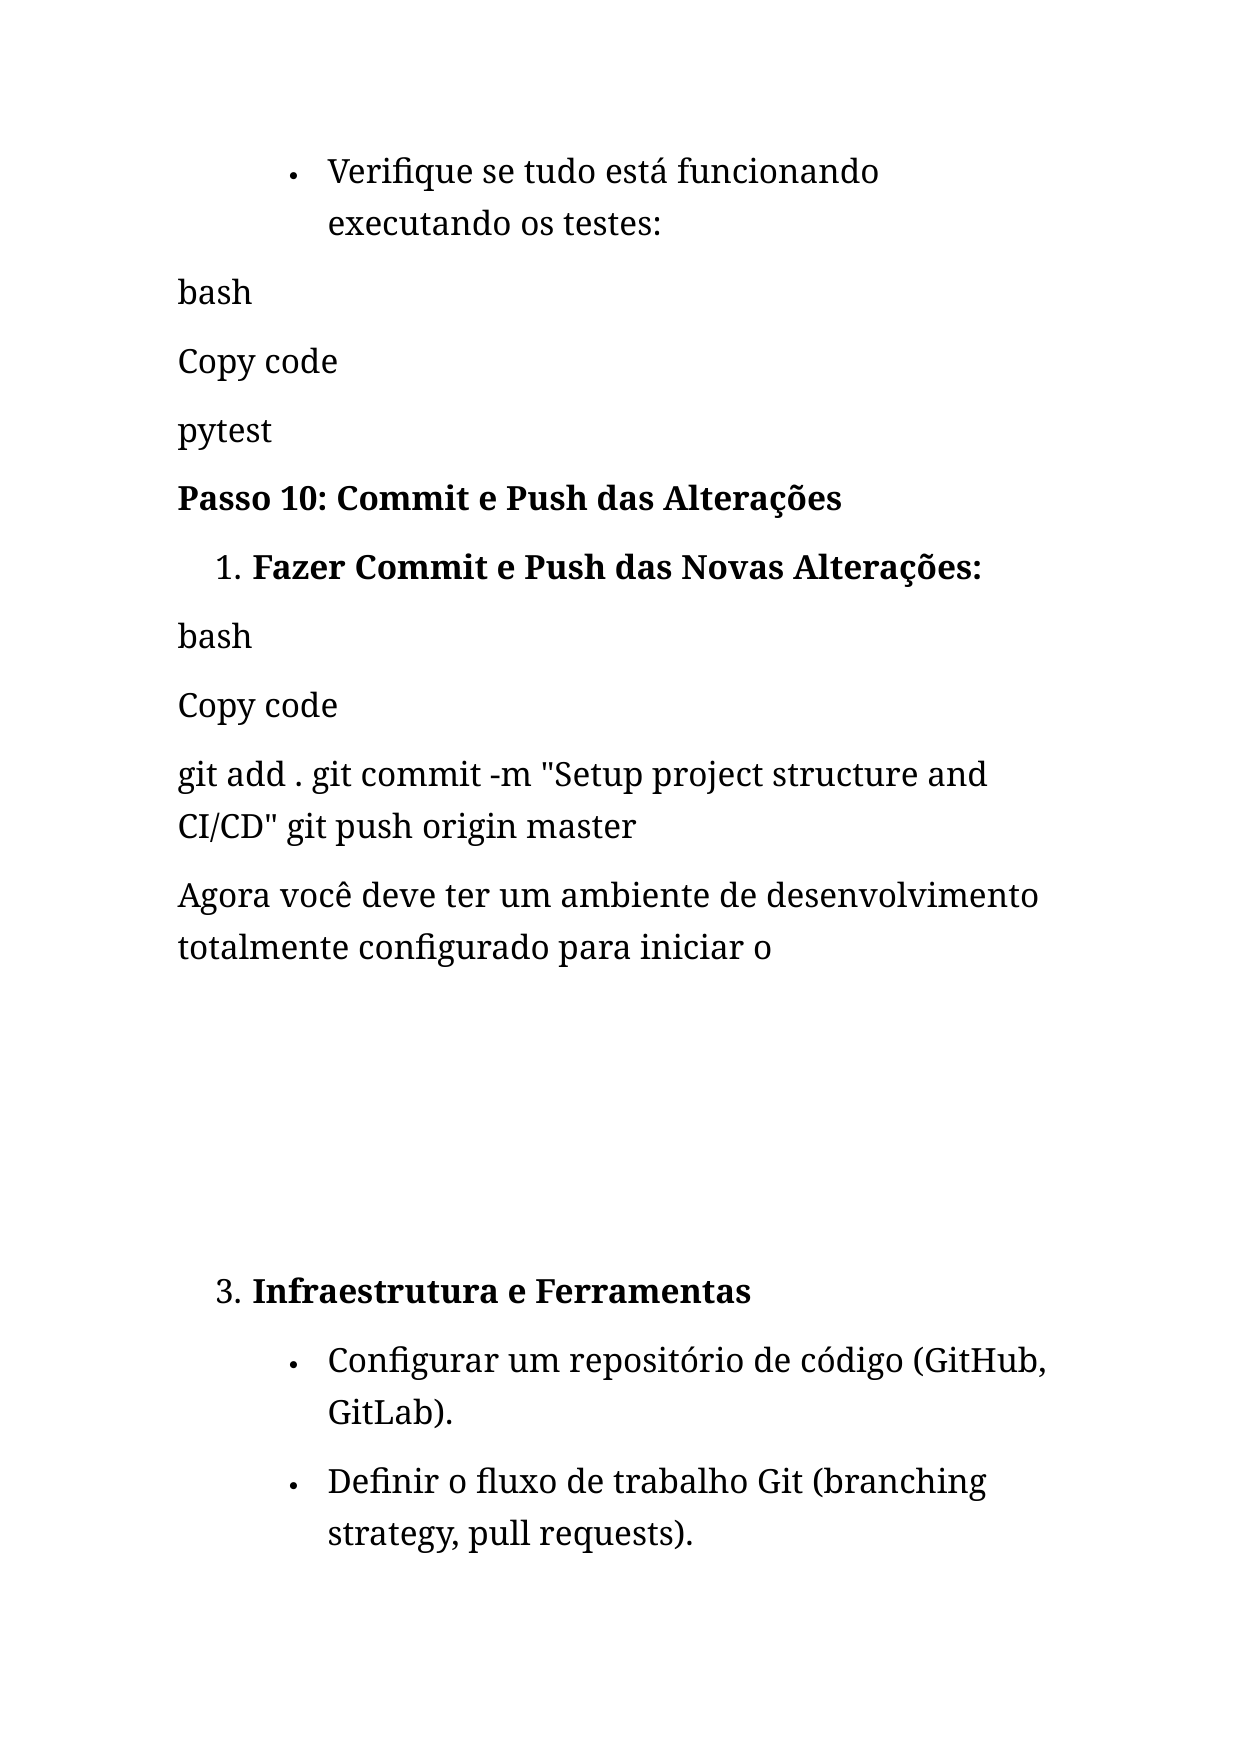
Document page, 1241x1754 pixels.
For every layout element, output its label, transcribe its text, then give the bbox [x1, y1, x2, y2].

list Definir o fluxo de trabalho Git (branching strategy, pull requests). [290, 1458, 1063, 1556]
list Infraestrutura e Ferramentas [215, 1268, 1063, 1313]
text pytest [177, 406, 1063, 452]
text bash [177, 269, 1063, 314]
text Copy code [177, 682, 1063, 727]
list Configurar um repositório de código (GitHub, GitLab). [290, 1337, 1063, 1434]
text Passo 10: Commit e Push das Alterações [177, 475, 1063, 521]
text bash [177, 613, 1063, 658]
list Fazer Commit e Push das Novas Alterações: [215, 544, 1063, 589]
text Copy code [177, 337, 1063, 383]
text Agora você deve ter um ambiente de desenvolvimento totalmente configurado para iniciar o [177, 872, 1063, 969]
list Verifique se tudo está funcionando executando os testes: [290, 148, 1063, 245]
text git add . git commit -m "Setup project structure and CI/CD" git push origin master [177, 751, 1063, 848]
